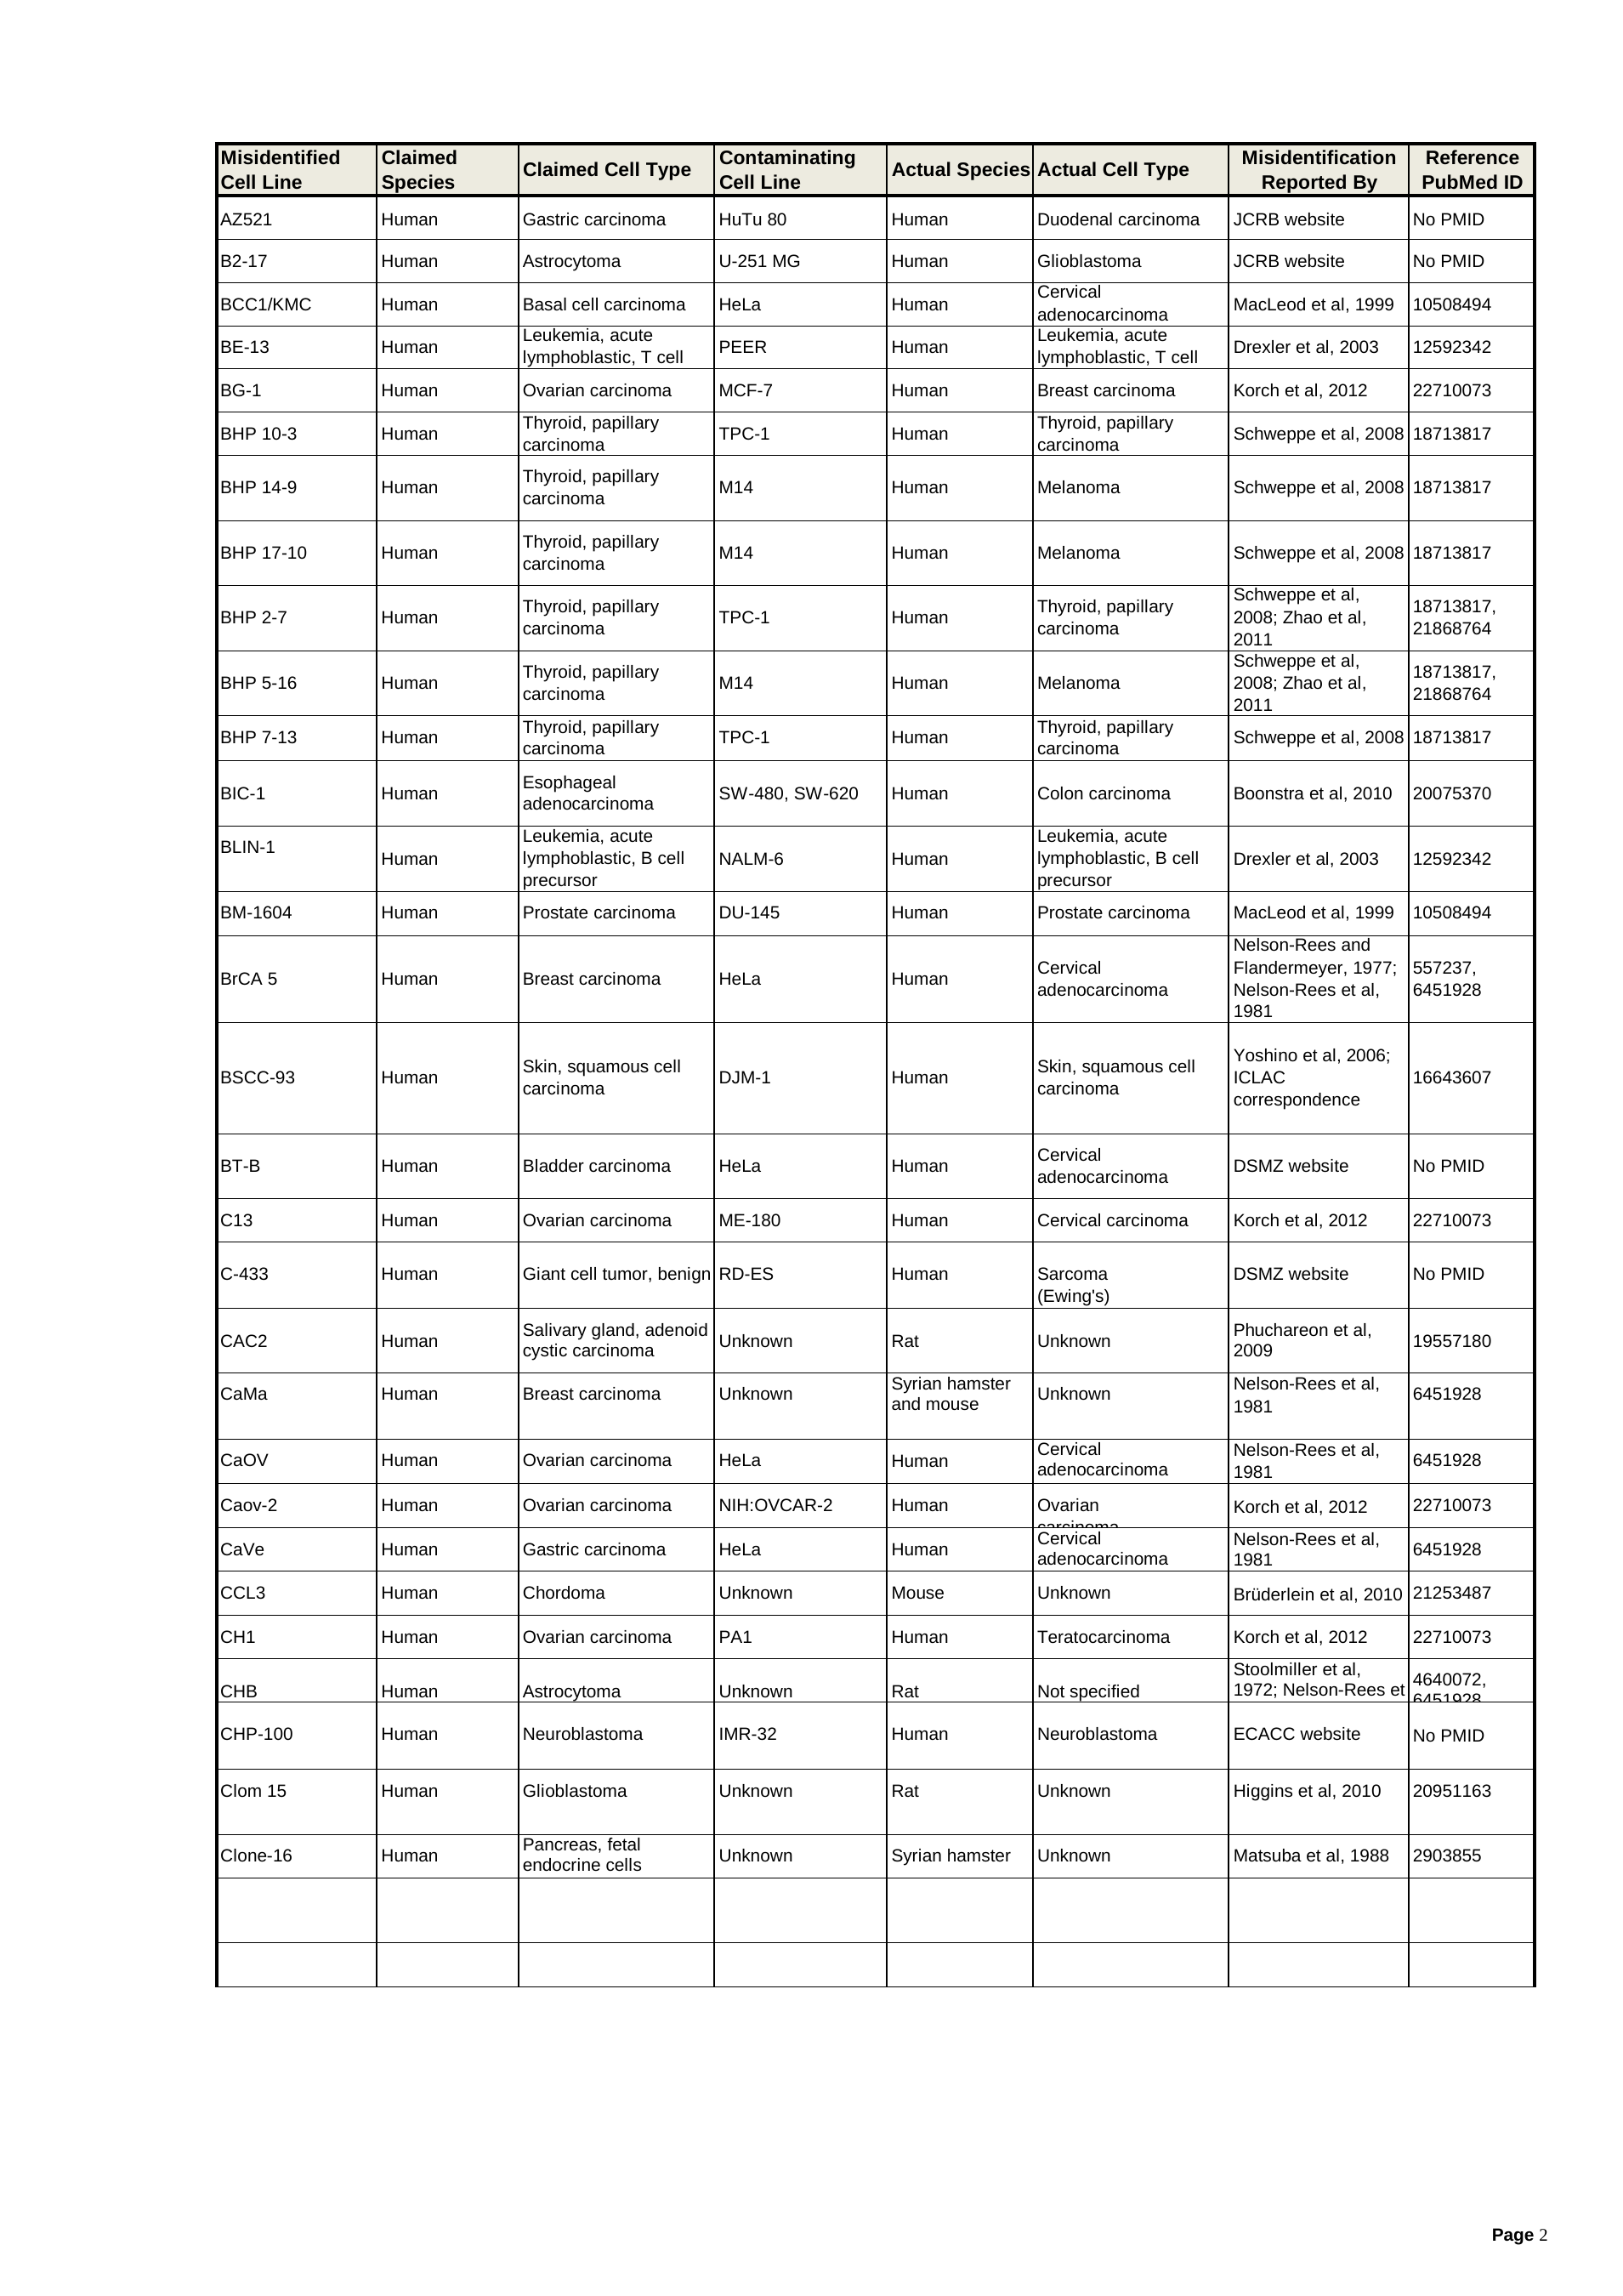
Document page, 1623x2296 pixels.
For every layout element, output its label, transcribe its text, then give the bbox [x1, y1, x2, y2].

table_cell Drexler et al, 2003 [1229, 327, 1408, 368]
table_cell Glioblastoma [1034, 240, 1228, 282]
table_cell Leukemia, acute lymphoblastic, T cell [519, 327, 713, 368]
table_cell Breast carcinoma [1034, 369, 1228, 412]
table_cell 18713817, 21868764 [1410, 586, 1533, 650]
table_cell Unknown [1034, 1835, 1228, 1877]
table_cell BIC-1 [218, 761, 376, 826]
table_cell Cervical adenocarcinoma [1034, 1134, 1228, 1198]
table_cell B2-17 [218, 240, 376, 282]
table_cell C-433 [218, 1242, 376, 1307]
table_cell Caov-2 [218, 1484, 376, 1527]
table_cell [1410, 1943, 1533, 1986]
table_cell 18713817 [1410, 456, 1533, 520]
table_cell 10508494 [1410, 892, 1533, 935]
table_cell Human [888, 327, 1032, 368]
table_cell Nelson-Rees and Flandermeyer, 1977; Nelson-Rees et al, 1981 [1229, 936, 1408, 1022]
table_cell TPC-1 [715, 412, 886, 455]
table_cell Human [377, 1616, 518, 1658]
table_cell [715, 1943, 886, 1986]
table_cell Human [377, 1134, 518, 1198]
table_cell [888, 1878, 1032, 1942]
table_cell Melanoma [1034, 651, 1228, 715]
table_cell BHP 17-10 [218, 521, 376, 585]
table_cell AZ521 [218, 197, 376, 239]
table_header Actual Species [888, 145, 1032, 194]
table_cell BLIN-1 [218, 827, 376, 891]
table_cell Unknown [715, 1309, 886, 1372]
table_cell DSMZ website [1229, 1134, 1408, 1198]
table_cell Human [377, 1571, 518, 1615]
table_cell [519, 1943, 713, 1986]
table_cell Human [377, 651, 518, 715]
table_cell DU-145 [715, 892, 886, 935]
table_cell 4640072, 6451928 [1410, 1659, 1533, 1702]
table_cell Schweppe et al, 2008; Zhao et al, 2011 [1229, 586, 1408, 650]
table_cell Teratocarcinoma [1034, 1616, 1228, 1658]
table_cell CaVe [218, 1528, 376, 1571]
table_cell BCC1/KMC [218, 283, 376, 326]
table_header Reference PubMed ID [1410, 145, 1533, 194]
table_cell Unknown [1034, 1309, 1228, 1372]
table_cell Neuroblastoma [519, 1702, 713, 1769]
table_cell Schweppe et al, 2008 [1229, 716, 1408, 759]
table_cell Thyroid, papillary carcinoma [1034, 412, 1228, 455]
table_cell Schweppe et al, 2008 [1229, 521, 1408, 585]
table_cell Human [888, 716, 1032, 759]
table_cell Prostate carcinoma [519, 892, 713, 935]
table_cell Korch et al, 2012 [1229, 1484, 1408, 1527]
table_cell 22710073 [1410, 1199, 1533, 1242]
table_cell Human [377, 586, 518, 650]
table_cell 557237, 6451928 [1410, 936, 1533, 1022]
table_cell BHP 14-9 [218, 456, 376, 520]
table_cell Nelson-Rees et al, 1981 [1229, 1528, 1408, 1571]
table_cell Human [888, 197, 1032, 239]
table_cell Prostate carcinoma [1034, 892, 1228, 935]
table_cell Thyroid, papillary carcinoma [519, 716, 713, 759]
table_cell Human [888, 936, 1032, 1022]
table_cell 18713817, 21868764 [1410, 651, 1533, 715]
table_cell Human [888, 1616, 1032, 1658]
table_cell PEER [715, 327, 886, 368]
table_cell SW-480, SW-620 [715, 761, 886, 826]
table_cell Human [888, 1023, 1032, 1133]
table_cell Leukemia, acute lymphoblastic, T cell [1034, 327, 1228, 368]
table_cell Duodenal carcinoma [1034, 197, 1228, 239]
table_cell Human [377, 1023, 518, 1133]
table_cell CH1 [218, 1616, 376, 1658]
table_cell [218, 1943, 376, 1986]
table_cell Leukemia, acute lymphoblastic, B cell precursor [1034, 827, 1228, 891]
table_cell Unknown [1034, 1571, 1228, 1615]
table_cell Melanoma [1034, 456, 1228, 520]
table_cell 6451928 [1410, 1528, 1533, 1571]
table_cell Unknown [715, 1659, 886, 1702]
table_cell Stoolmiller et al, 1972; Nelson-Rees et al, 1981 [1229, 1659, 1408, 1702]
table_cell Yoshino et al, 2006; ICLAC correspondence [1229, 1023, 1408, 1133]
table_cell BHP 2-7 [218, 586, 376, 650]
table_cell M14 [715, 651, 886, 715]
table_cell Human [377, 1373, 518, 1439]
table_cell DJM-1 [715, 1023, 886, 1133]
table_cell TPC-1 [715, 586, 886, 650]
table_cell Rat [888, 1770, 1032, 1834]
table_cell RD-ES [715, 1242, 886, 1307]
table_cell Human [377, 1835, 518, 1877]
table_cell Cervical adenocarcinoma [1034, 1440, 1228, 1483]
table_cell Human [888, 1484, 1032, 1527]
table_cell Ovarian carcinoma [519, 1484, 713, 1527]
table_cell Human [377, 1702, 518, 1769]
table_cell Skin, squamous cell carcinoma [519, 1023, 713, 1133]
table_cell ECACC website [1229, 1702, 1408, 1769]
table_cell Skin, squamous cell carcinoma [1034, 1023, 1228, 1133]
table_cell Unknown [715, 1373, 886, 1439]
table_cell CCL3 [218, 1571, 376, 1615]
table_cell HeLa [715, 1528, 886, 1571]
table_cell [1034, 1943, 1228, 1986]
table_cell TPC-1 [715, 716, 886, 759]
table_cell Human [377, 1484, 518, 1527]
table_cell Human [888, 1528, 1032, 1571]
table_cell Human [888, 1199, 1032, 1242]
table_cell [1229, 1943, 1408, 1986]
table_cell Human [888, 369, 1032, 412]
table_cell HeLa [715, 283, 886, 326]
table_cell [1229, 1878, 1408, 1942]
table_cell BSCC-93 [218, 1023, 376, 1133]
table_cell Human [377, 761, 518, 826]
table_cell HeLa [715, 1440, 886, 1483]
table_cell Schweppe et al, 2008 [1229, 456, 1408, 520]
table_cell Giant cell tumor, benign [519, 1242, 713, 1307]
table_cell BHP 5-16 [218, 651, 376, 715]
table_cell No PMID [1410, 1242, 1533, 1307]
table_header Misidentified Cell Line [218, 145, 376, 194]
table_cell Ovarian carcinoma [519, 1199, 713, 1242]
table_cell Thyroid, papillary carcinoma [519, 456, 713, 520]
table_cell Human [377, 936, 518, 1022]
table_cell 12592342 [1410, 327, 1533, 368]
table_cell Thyroid, papillary carcinoma [519, 586, 713, 650]
table_cell Cervical adenocarcinoma [1034, 283, 1228, 326]
table_cell Rat [888, 1659, 1032, 1702]
table_cell Human [377, 1440, 518, 1483]
table_cell PA1 [715, 1616, 886, 1658]
table_cell HeLa [715, 1134, 886, 1198]
table_cell 18713817 [1410, 521, 1533, 585]
table_cell CHB [218, 1659, 376, 1702]
table_cell Astrocytoma [519, 1659, 713, 1702]
table_cell Breast carcinoma [519, 1373, 713, 1439]
table_cell 22710073 [1410, 1484, 1533, 1527]
table_cell 6451928 [1410, 1440, 1533, 1483]
table_header Claimed Species [377, 145, 518, 194]
table_header Claimed Cell Type [519, 145, 713, 194]
table_cell CAC2 [218, 1309, 376, 1372]
table_cell Human [377, 456, 518, 520]
table_cell Thyroid, papillary carcinoma [519, 521, 713, 585]
table_cell Human [888, 827, 1032, 891]
table_cell Human [377, 1242, 518, 1307]
table_cell Clom 15 [218, 1770, 376, 1834]
table_cell Brüderlein et al, 2010 [1229, 1571, 1408, 1615]
table_cell MacLeod et al, 1999 [1229, 892, 1408, 935]
table_cell Human [888, 283, 1032, 326]
table_cell Syrian hamster and mouse [888, 1373, 1032, 1439]
table_cell [1034, 1878, 1228, 1942]
table_cell 20951163 [1410, 1770, 1533, 1834]
table_cell Thyroid, papillary carcinoma [1034, 716, 1228, 759]
table_cell Thyroid, papillary carcinoma [519, 412, 713, 455]
table_cell Human [377, 1770, 518, 1834]
table_cell Glioblastoma [519, 1770, 713, 1834]
table_cell Boonstra et al, 2010 [1229, 761, 1408, 826]
table_cell Rat [888, 1309, 1032, 1372]
table_cell HeLa [715, 936, 886, 1022]
table_cell 6451928 [1410, 1373, 1533, 1439]
table_cell Not specified [1034, 1659, 1228, 1702]
table_cell Colon carcinoma [1034, 761, 1228, 826]
table_cell CaMa [218, 1373, 376, 1439]
table_cell JCRB website [1229, 240, 1408, 282]
table_cell Korch et al, 2012 [1229, 369, 1408, 412]
table_cell [377, 1943, 518, 1986]
table_cell NALM-6 [715, 827, 886, 891]
table_cell Chordoma [519, 1571, 713, 1615]
table_cell Cervical carcinoma [1034, 1199, 1228, 1242]
table_cell [519, 1878, 713, 1942]
table_cell Cervical adenocarcinoma [1034, 1528, 1228, 1571]
table_cell Matsuba et al, 1988 [1229, 1835, 1408, 1877]
table_cell No PMID [1410, 1702, 1533, 1769]
table_cell 12592342 [1410, 827, 1533, 891]
table_cell Syrian hamster [888, 1835, 1032, 1877]
table_cell Sarcoma (Ewing's) [1034, 1242, 1228, 1307]
table_cell Basal cell carcinoma [519, 283, 713, 326]
table_cell Human [377, 327, 518, 368]
table_cell Human [377, 521, 518, 585]
table_cell Unknown [1034, 1373, 1228, 1439]
table_cell Human [377, 827, 518, 891]
table_cell 16643607 [1410, 1023, 1533, 1133]
table_cell Gastric carcinoma [519, 1528, 713, 1571]
table_cell M14 [715, 456, 886, 520]
table_cell ME-180 [715, 1199, 886, 1242]
table_cell Bladder carcinoma [519, 1134, 713, 1198]
table_cell Leukemia, acute lymphoblastic, B cell precursor [519, 827, 713, 891]
table_cell Human [377, 1528, 518, 1571]
table_cell [888, 1943, 1032, 1986]
table_cell No PMID [1410, 240, 1533, 282]
table_cell BHP 7-13 [218, 716, 376, 759]
table_cell CaOV [218, 1440, 376, 1483]
table_cell No PMID [1410, 197, 1533, 239]
table_cell 22710073 [1410, 369, 1533, 412]
table_cell [715, 1878, 886, 1942]
table_cell C13 [218, 1199, 376, 1242]
table_cell Human [888, 651, 1032, 715]
table_cell Human [888, 892, 1032, 935]
table_cell 20075370 [1410, 761, 1533, 826]
table_cell Unknown [1034, 1770, 1228, 1834]
table_cell Human [377, 412, 518, 455]
table_cell Thyroid, papillary carcinoma [519, 651, 713, 715]
table_cell Human [377, 716, 518, 759]
table_cell [218, 1878, 376, 1942]
table_cell Neuroblastoma [1034, 1702, 1228, 1769]
table_cell Human [377, 283, 518, 326]
table_cell 2903855 [1410, 1835, 1533, 1877]
table_cell BG-1 [218, 369, 376, 412]
table_cell Human [888, 456, 1032, 520]
table_cell [377, 1878, 518, 1942]
table_cell Human [888, 240, 1032, 282]
table_cell [1410, 1878, 1533, 1942]
table_cell Nelson-Rees et al, 1981 [1229, 1440, 1408, 1483]
table_cell 18713817 [1410, 412, 1533, 455]
table_cell Human [888, 761, 1032, 826]
table_cell 22710073 [1410, 1616, 1533, 1658]
table_cell BT-B [218, 1134, 376, 1198]
table_header Misidentification Reported By [1229, 145, 1408, 194]
table_cell BE-13 [218, 327, 376, 368]
table_cell Korch et al, 2012 [1229, 1616, 1408, 1658]
table_cell Thyroid, papillary carcinoma [1034, 586, 1228, 650]
table_cell BM-1604 [218, 892, 376, 935]
table_cell Ovarian carcinoma [519, 369, 713, 412]
table_cell Astrocytoma [519, 240, 713, 282]
table_cell Unknown [715, 1770, 886, 1834]
table_cell Human [888, 412, 1032, 455]
table_cell Human [377, 1199, 518, 1242]
table_cell Schweppe et al, 2008; Zhao et al, 2011 [1229, 651, 1408, 715]
table_cell Human [377, 197, 518, 239]
table_cell Mouse [888, 1571, 1032, 1615]
table_cell 21253487 [1410, 1571, 1533, 1615]
table_cell Human [377, 240, 518, 282]
table_cell Ovarian carcinoma [519, 1616, 713, 1658]
table_cell Pancreas, fetal endocrine cells [519, 1835, 713, 1877]
table_cell Human [888, 1702, 1032, 1769]
table_cell Esophageal adenocarcinoma [519, 761, 713, 826]
table_cell 10508494 [1410, 283, 1533, 326]
table_cell Human [888, 1134, 1032, 1198]
table_cell Schweppe et al, 2008 [1229, 412, 1408, 455]
table_cell MacLeod et al, 1999 [1229, 283, 1408, 326]
table_cell Human [888, 521, 1032, 585]
table_cell Nelson-Rees et al, 1981 [1229, 1373, 1408, 1439]
table_cell Breast carcinoma [519, 936, 713, 1022]
table_cell Drexler et al, 2003 [1229, 827, 1408, 891]
table_cell JCRB website [1229, 197, 1408, 239]
table_cell BrCA 5 [218, 936, 376, 1022]
table_cell Phuchareon et al, 2009 [1229, 1309, 1408, 1372]
table_cell Unknown [715, 1571, 886, 1615]
table_cell Human [377, 369, 518, 412]
table_cell Korch et al, 2012 [1229, 1199, 1408, 1242]
table_cell BHP 10-3 [218, 412, 376, 455]
table_cell U-251 MG [715, 240, 886, 282]
table_cell Human [888, 586, 1032, 650]
table_cell 19557180 [1410, 1309, 1533, 1372]
table_cell Human [888, 1440, 1032, 1483]
table_cell Human [377, 1659, 518, 1702]
table_cell NIH:OVCAR-2 [715, 1484, 886, 1527]
table_cell IMR-32 [715, 1702, 886, 1769]
table_cell 18713817 [1410, 716, 1533, 759]
table_cell Unknown [715, 1835, 886, 1877]
table_cell Ovarian carcinoma [1034, 1484, 1228, 1527]
table_cell No PMID [1410, 1134, 1533, 1198]
table_cell Human [377, 892, 518, 935]
table_cell Gastric carcinoma [519, 197, 713, 239]
table_header Contaminating Cell Line [715, 145, 886, 194]
table_cell MCF-7 [715, 369, 886, 412]
table_cell Melanoma [1034, 521, 1228, 585]
table_cell Clone-16 [218, 1835, 376, 1877]
table_cell Cervical adenocarcinoma [1034, 936, 1228, 1022]
table_cell Ovarian carcinoma [519, 1440, 713, 1483]
table_cell Higgins et al, 2010 [1229, 1770, 1408, 1834]
table_cell Human [377, 1309, 518, 1372]
table_cell DSMZ website [1229, 1242, 1408, 1307]
table_header Actual Cell Type [1034, 145, 1228, 194]
table_cell M14 [715, 521, 886, 585]
table_cell HuTu 80 [715, 197, 886, 239]
table_cell Salivary gland, adenoid cystic carcinoma [519, 1309, 713, 1372]
table_cell CHP-100 [218, 1702, 376, 1769]
table_cell Human [888, 1242, 1032, 1307]
